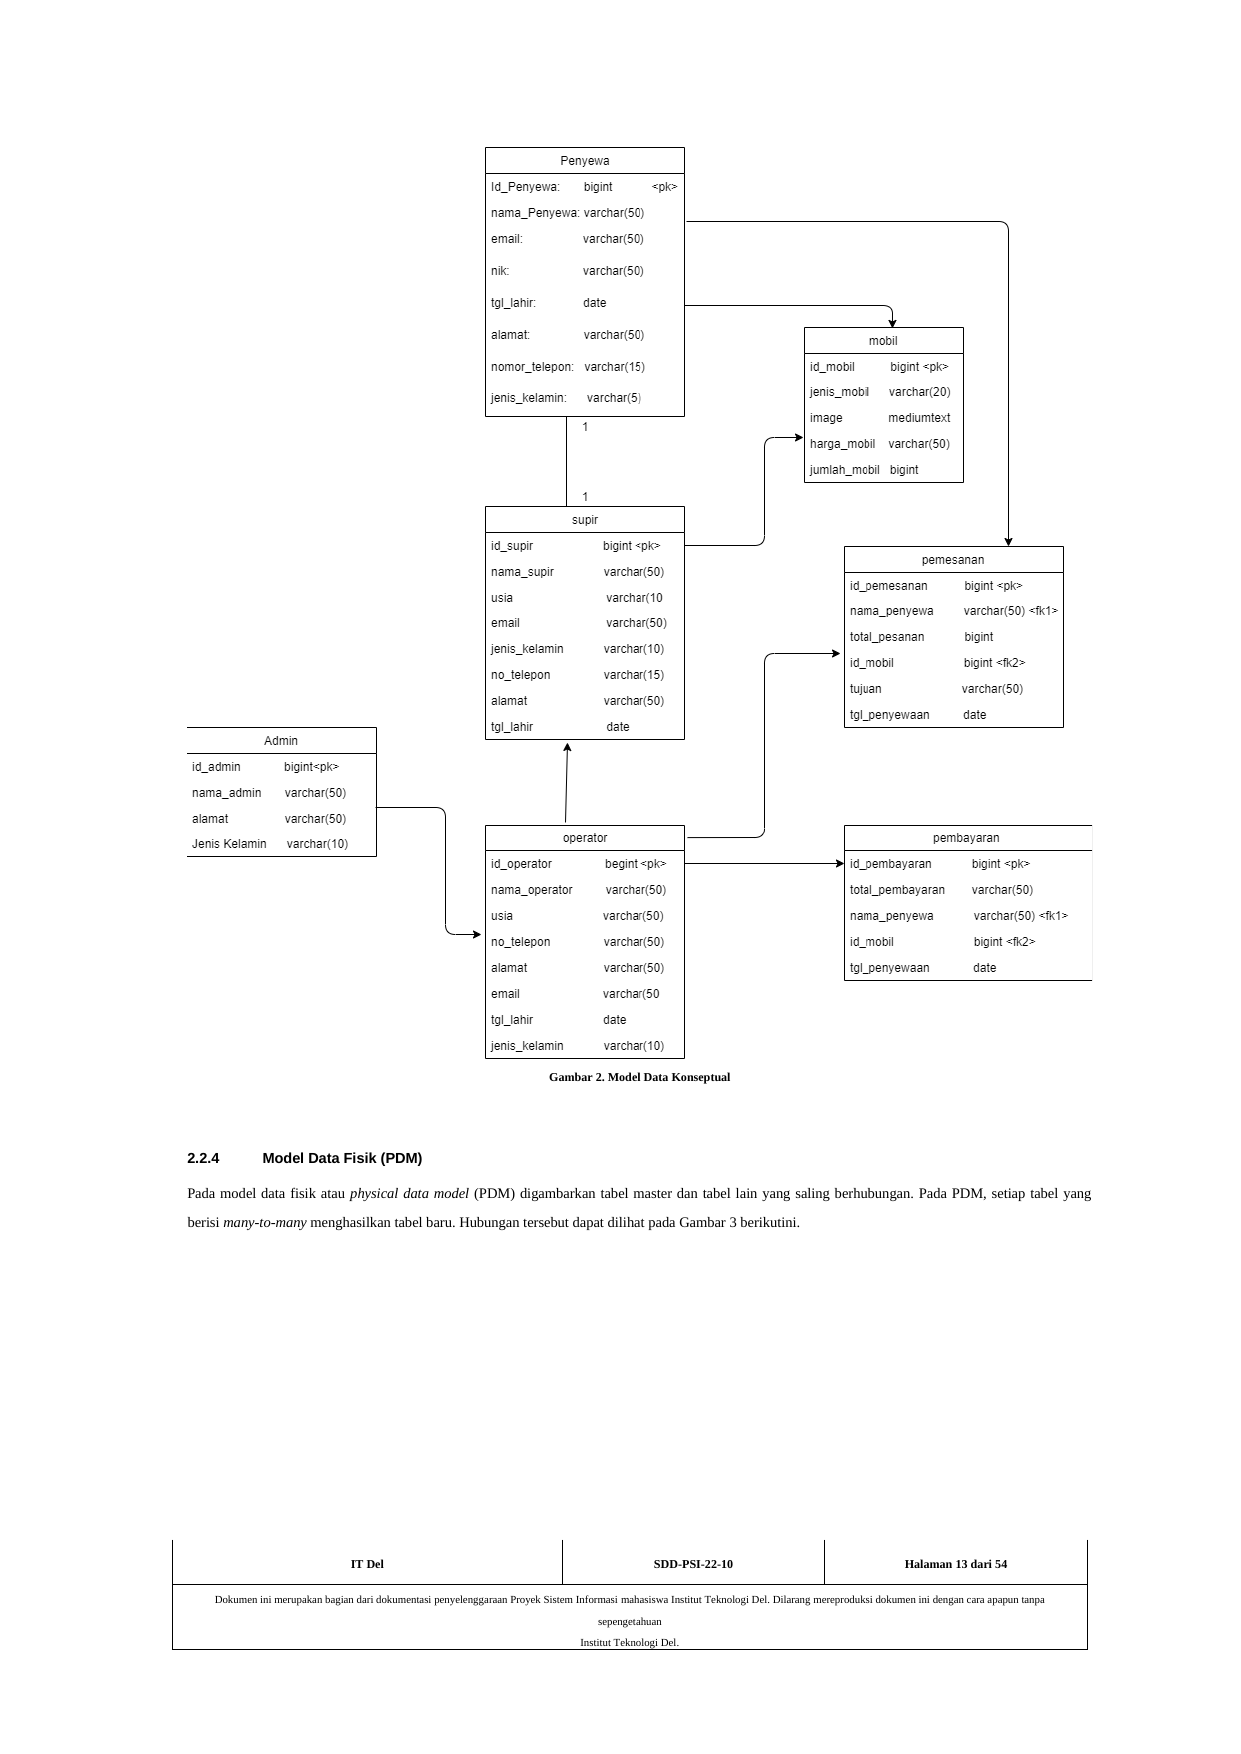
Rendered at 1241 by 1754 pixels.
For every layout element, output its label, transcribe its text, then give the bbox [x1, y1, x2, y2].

text Pada model data fisik atau physical data model (PDM) digambarkan tabel master dan tabel lain yang saling berhubungan. Pada PDM, setiap tabel yang berisi many-to-many menghasilkan tabel baru. Hubungan tersebut dapat dilihat pada Gambar 3 berikutini. [187, 1173, 1092, 1231]
subtitle Model Data Fisik (PDM) [187, 1138, 1092, 1167]
picture [187, 147, 1093, 1061]
text Gambar 2. Model Data Konseptual [187, 1061, 1092, 1084]
